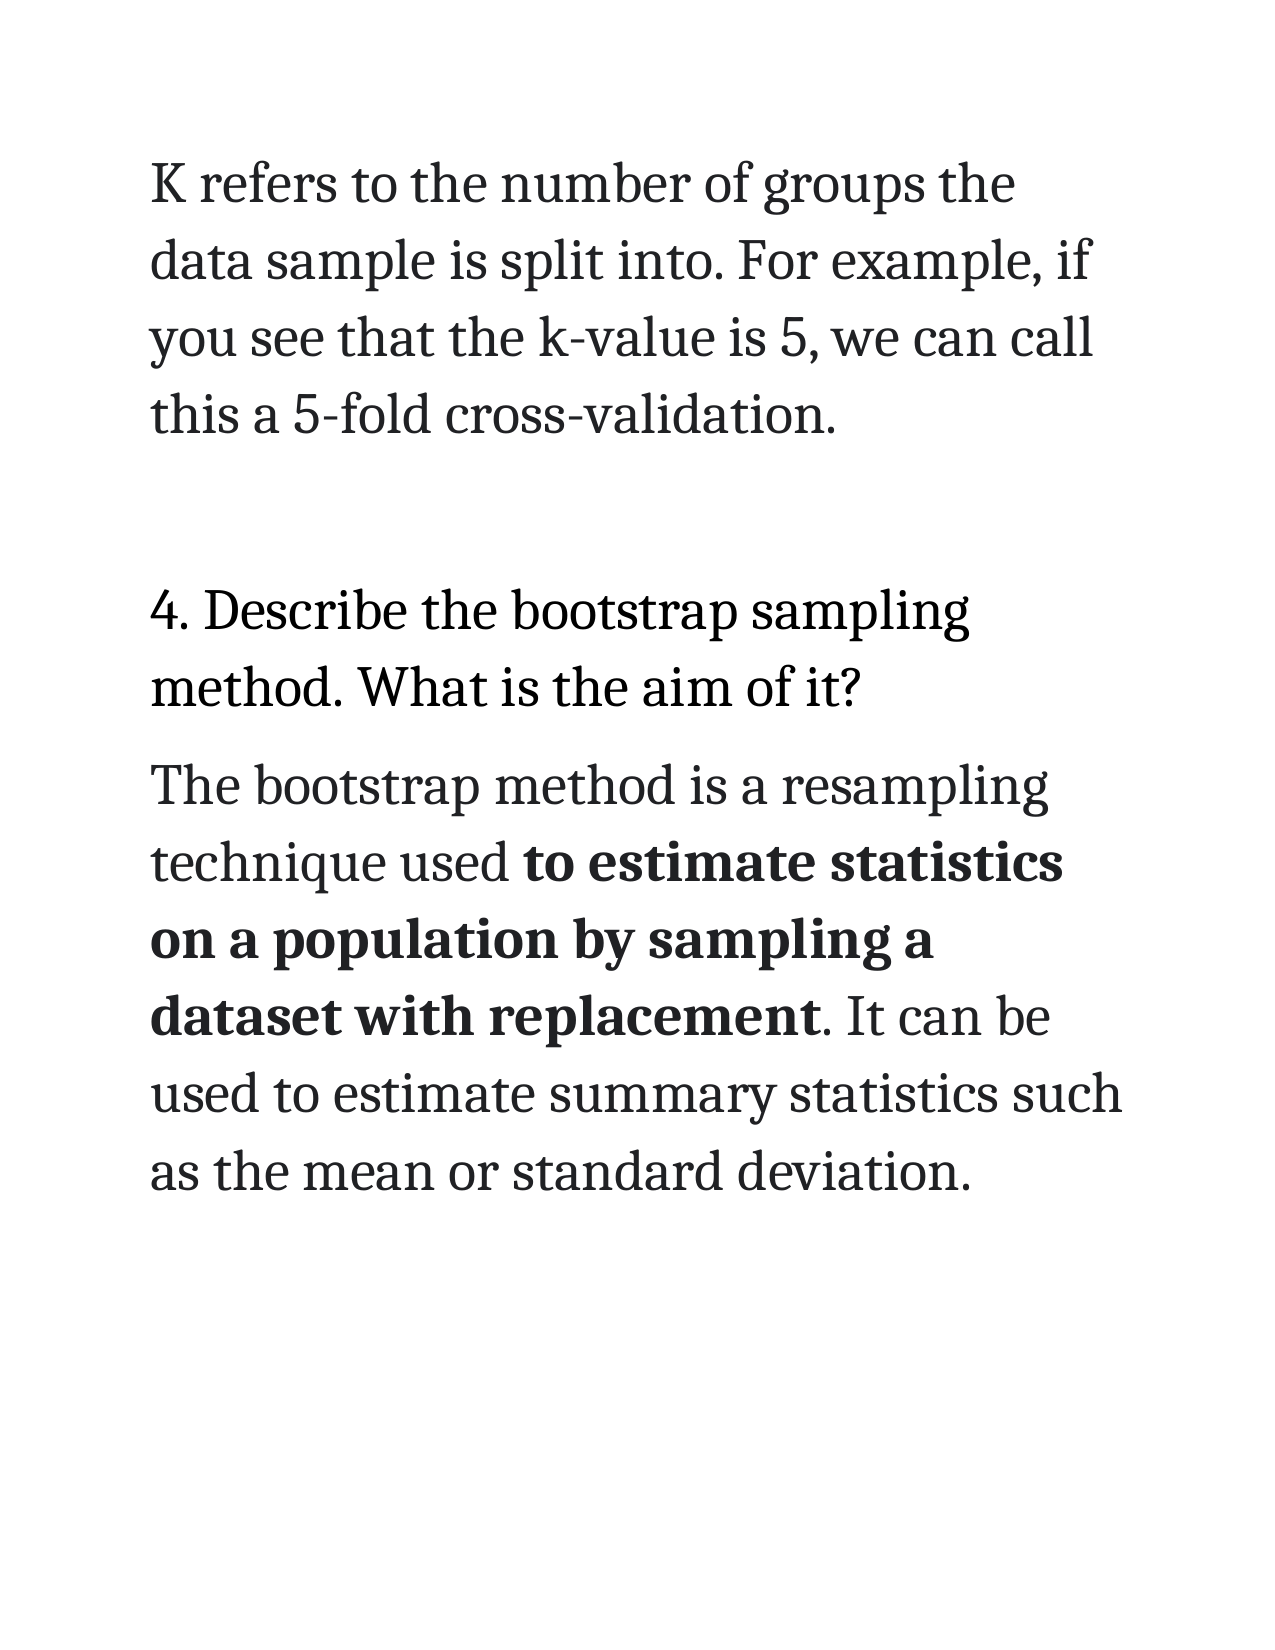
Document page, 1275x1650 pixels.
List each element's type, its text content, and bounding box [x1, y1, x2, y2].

text The bootstrap method is a resampling technique used to estimate statistics on a population by sampling a dataset with replacement. It can be used to estimate summary statistics such as the mean or standard deviation. [150, 1127, 1125, 1204]
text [150, 150, 1125, 448]
text 4. Describe the bootstrap sampling method. What is the aim of it? [150, 577, 1125, 721]
text The bootstrap method is a resampling technique used to estimate statistics on a population by sampling a dataset with replacement. It can be used to estimate summary statistics such as the mean or standard deviation. [150, 752, 1125, 1060]
